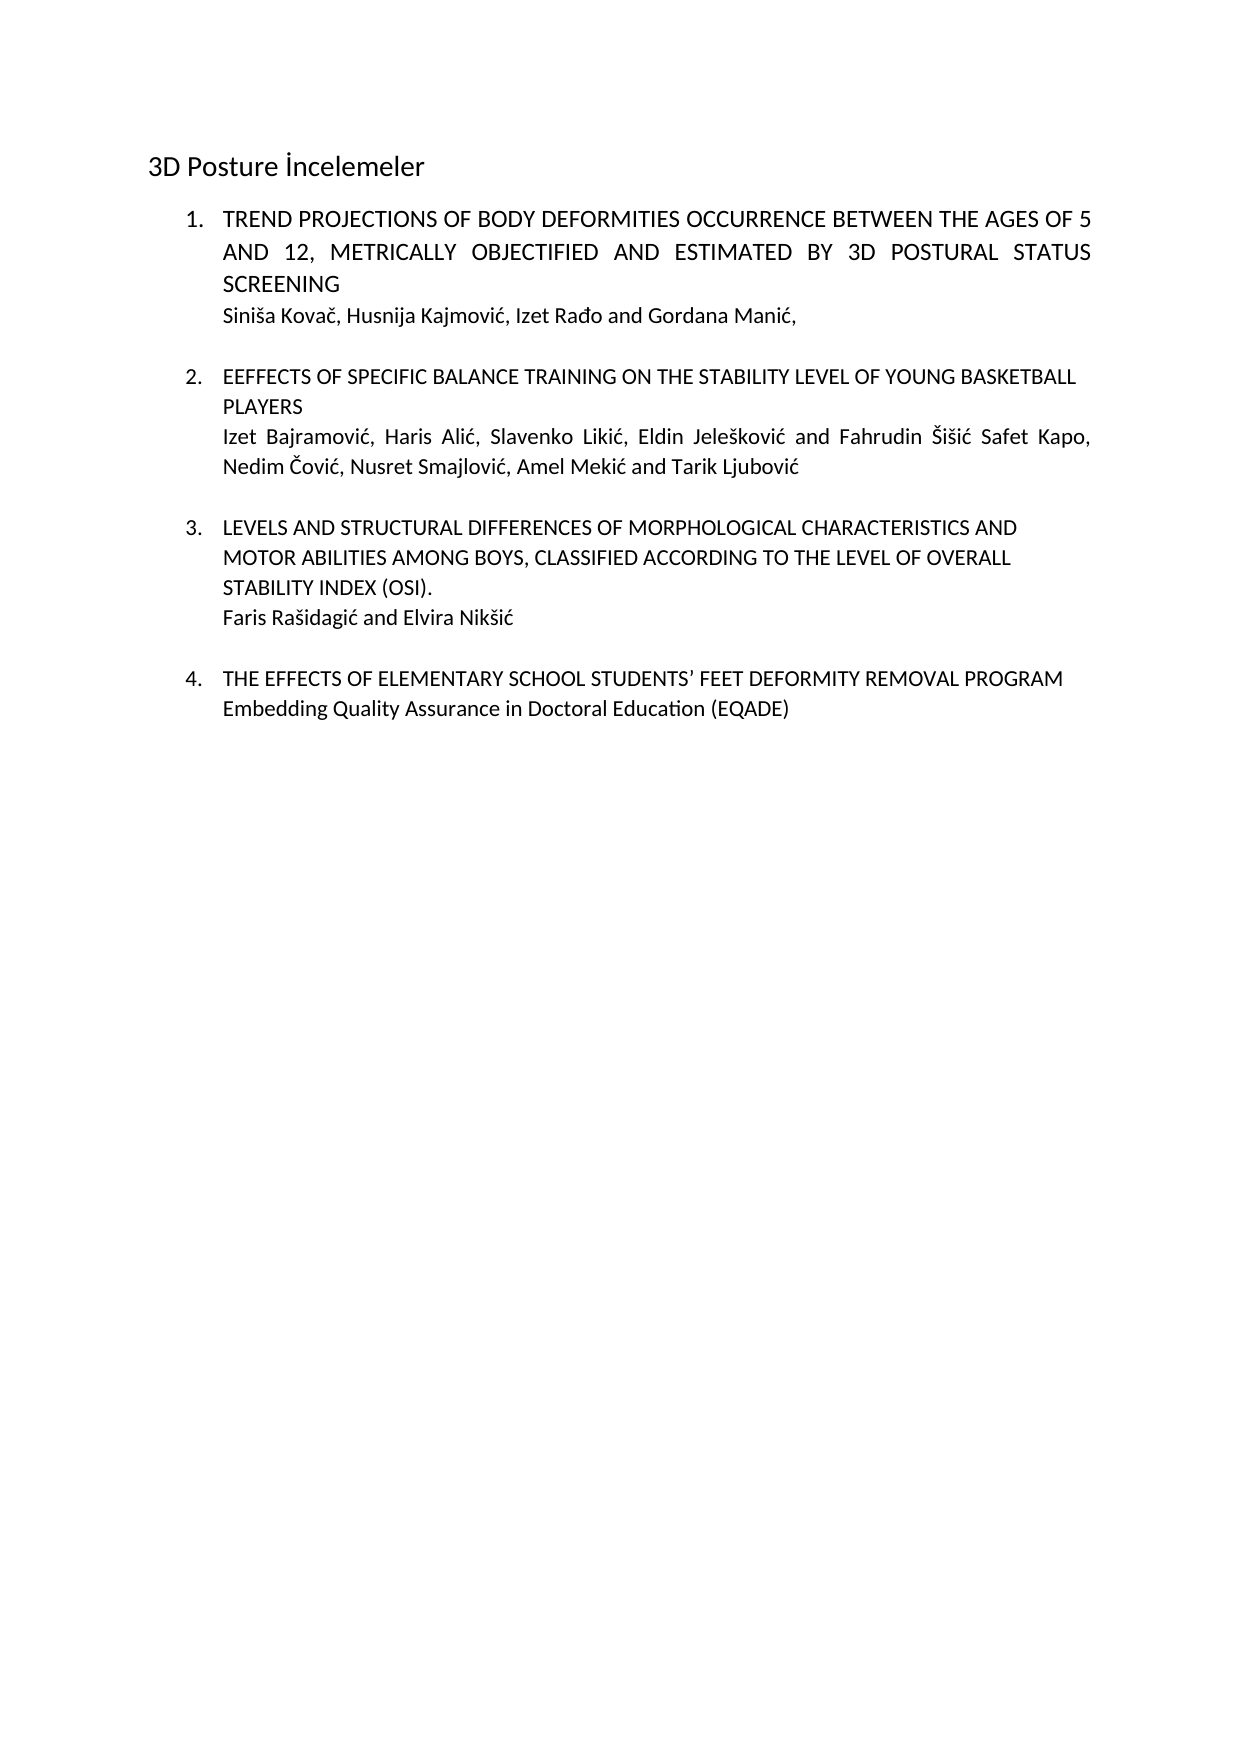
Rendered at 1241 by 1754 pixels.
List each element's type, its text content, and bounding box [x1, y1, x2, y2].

list THE EFFECTS OF ELEMENTARY SCHOOL STUDENTS’ FEET DEFORMITY REMOVAL PROGRAM Embedding Quality Assurance in Doctoral Education (EQADE) [185, 664, 1093, 722]
list Siniša Kovač, Husnija Kajmović, Izet Rađo and Gordana Manić, [223, 301, 1093, 329]
list EEFFECTS OF SPECIFIC BALANCE TRAINING ON THE STABILITY LEVEL OF YOUNG BASKETBALL PLAYERS [185, 362, 1093, 420]
list LEVELS AND STRUCTURAL DIFFERENCES OF MORPHOLOGICAL CHARACTERISTICS AND MOTOR ABILITIES AMONG BOYS, CLASSIFIED ACCORDING TO THE LEVEL OF OVERALL STABILITY INDEX (OSI). [185, 513, 1093, 601]
text 3D Posture İncelemeler [148, 148, 1093, 183]
list Izet Bajramović, Haris Alić, Slavenko Likić, Eldin Jelešković and Fahrudin Šišić Safet Kapo, Nedim Čović, Nusret Smajlović, Amel Mekić and Tarik Ljubović [223, 422, 1093, 481]
list TREND PROJECTIONS OF BODY DEFORMITIES OCCURRENCE BETWEEN THE AGES OF 5 AND 12, METRICALLY OBJECTIFIED AND ESTIMATED BY 3D POSTURAL STATUS SCREENING [185, 203, 1093, 299]
list Faris Rašidagić and Elvira Nikšić [223, 603, 1093, 632]
